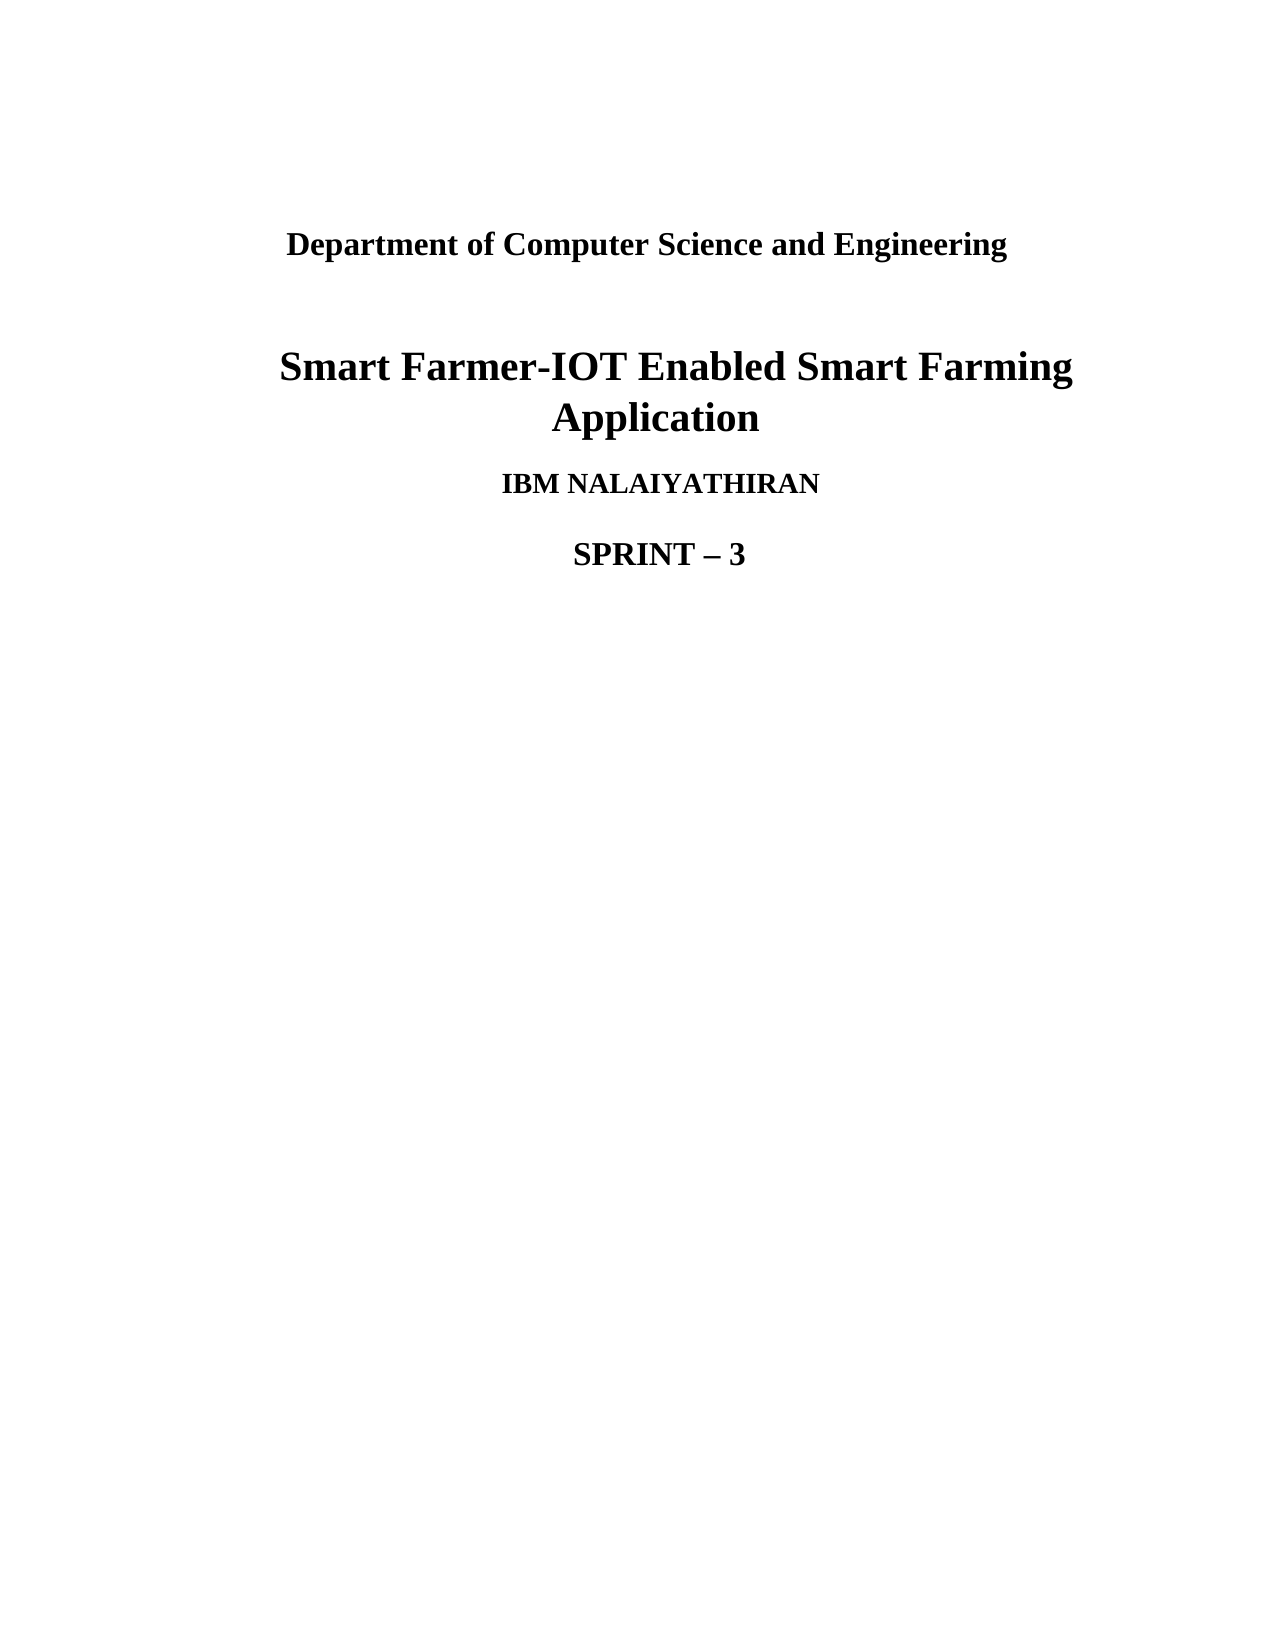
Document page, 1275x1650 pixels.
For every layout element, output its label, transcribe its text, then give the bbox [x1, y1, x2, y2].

title Smart Farmer-IOT Enabled Smart Farming [279, 341, 1208, 389]
subtitle SPRINT – 3 [479, 534, 839, 572]
text IBM NALAIYATHIRAN [479, 467, 842, 500]
text Department of Computer Science and Engineering [286, 224, 1208, 263]
title Application [472, 392, 839, 440]
